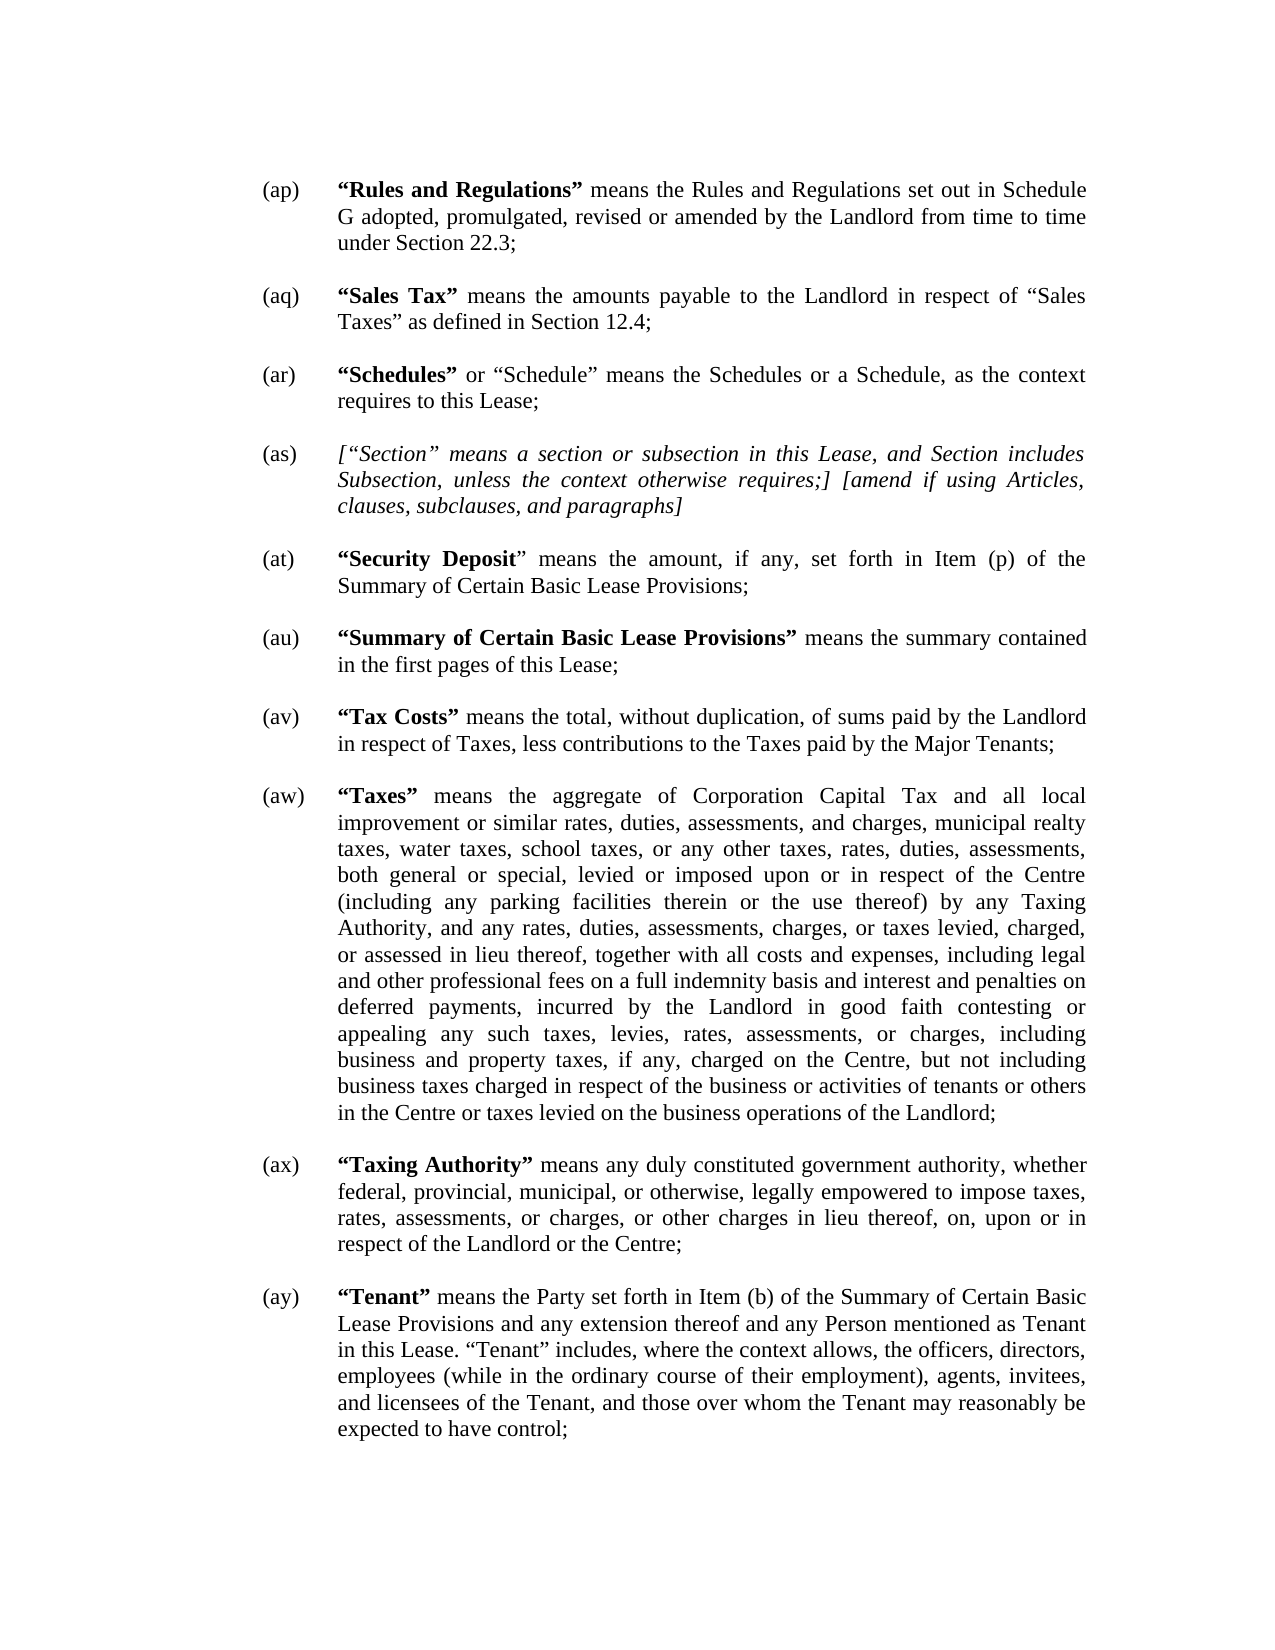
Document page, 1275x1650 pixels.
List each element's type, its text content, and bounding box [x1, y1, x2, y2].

text (ay) “Tenant” means the Party set forth in Item (b) of the Summary of Certain Basic Lease Provisions and any extension thereof and any Person mentioned as Tenant in this Lease. “Tenant” includes, where the context allows, the officers, directors, employees (while in the ordinary course of their employment), agents, invitees, and licensees of the Tenant, and those over whom the Tenant may reasonably be expected to have control; [187, 1283, 1087, 1441]
text (aw) “Taxes” means the aggregate of Corporation Capital Tax and all local improvement or similar rates, duties, assessments, and charges, municipal realty taxes, water taxes, school taxes, or any other taxes, rates, duties, assessments, both general or special, levied or imposed upon or in respect of the Centre (including any parking facilities therein or the use thereof) by any Taxing Authority, and any rates, duties, assessments, charges, or taxes levied, charged, or assessed in lieu thereof, together with all costs and expenses, including legal and other professional fees on a full indemnity basis and interest and penalties on deferred payments, incurred by the Landlord in good faith contesting or appealing any such taxes, levies, rates, assessments, or charges, including business and property taxes, if any, charged on the Centre, but not including business taxes charged in respect of the business or activities of tenants or others in the Centre or taxes levied on the business operations of the Landlord; [187, 782, 1087, 1125]
text (aq) “Sales Tax” means the amounts payable to the Landlord in respect of “Sales Taxes” as defined in Section 12.4 [187, 282, 1087, 334]
text (av) “Tax Costs” means the total, without duplication, of sums paid by the Landlord in respect of Taxes, less contributions to the Taxes paid by the Major Tenants; [187, 703, 1087, 756]
text (ax) “Taxing Authority” means any duly constituted government authority, whether federal, provincial, municipal, or otherwise, legally empowered to impose taxes, rates, assessments, or charges, or other charges in lieu thereof, on, upon or in respect of the Landlord or the Centre; [187, 1151, 1087, 1257]
text (ar) “Schedules” or “Schedule” means the Schedules or a Schedule, as the context requires to this Lease; [187, 361, 1087, 413]
text (au) “Summary of Certain Basic Lease Provisions” means the summary contained in the first pages of this Lease; [187, 624, 1087, 677]
text (as) [“Section” means a section or subsection in this Lease, and Section includes Subsection, unless the context otherwise requires] [amend if using Articles, clauses, subclauses, and paragraphs] [187, 440, 1087, 519]
text (at) “Security Deposit” means the amount, if any, set forth in Item (p) of the Summary of Certain Basic Lease Provisions; [187, 545, 1087, 598]
text (ap) “Rules and Regulations” means the Rules and Regulations set out in Schedule G adopted, promulgated, revised or amended by the Landlord from time to time under Section 22.3; [187, 176, 1087, 255]
